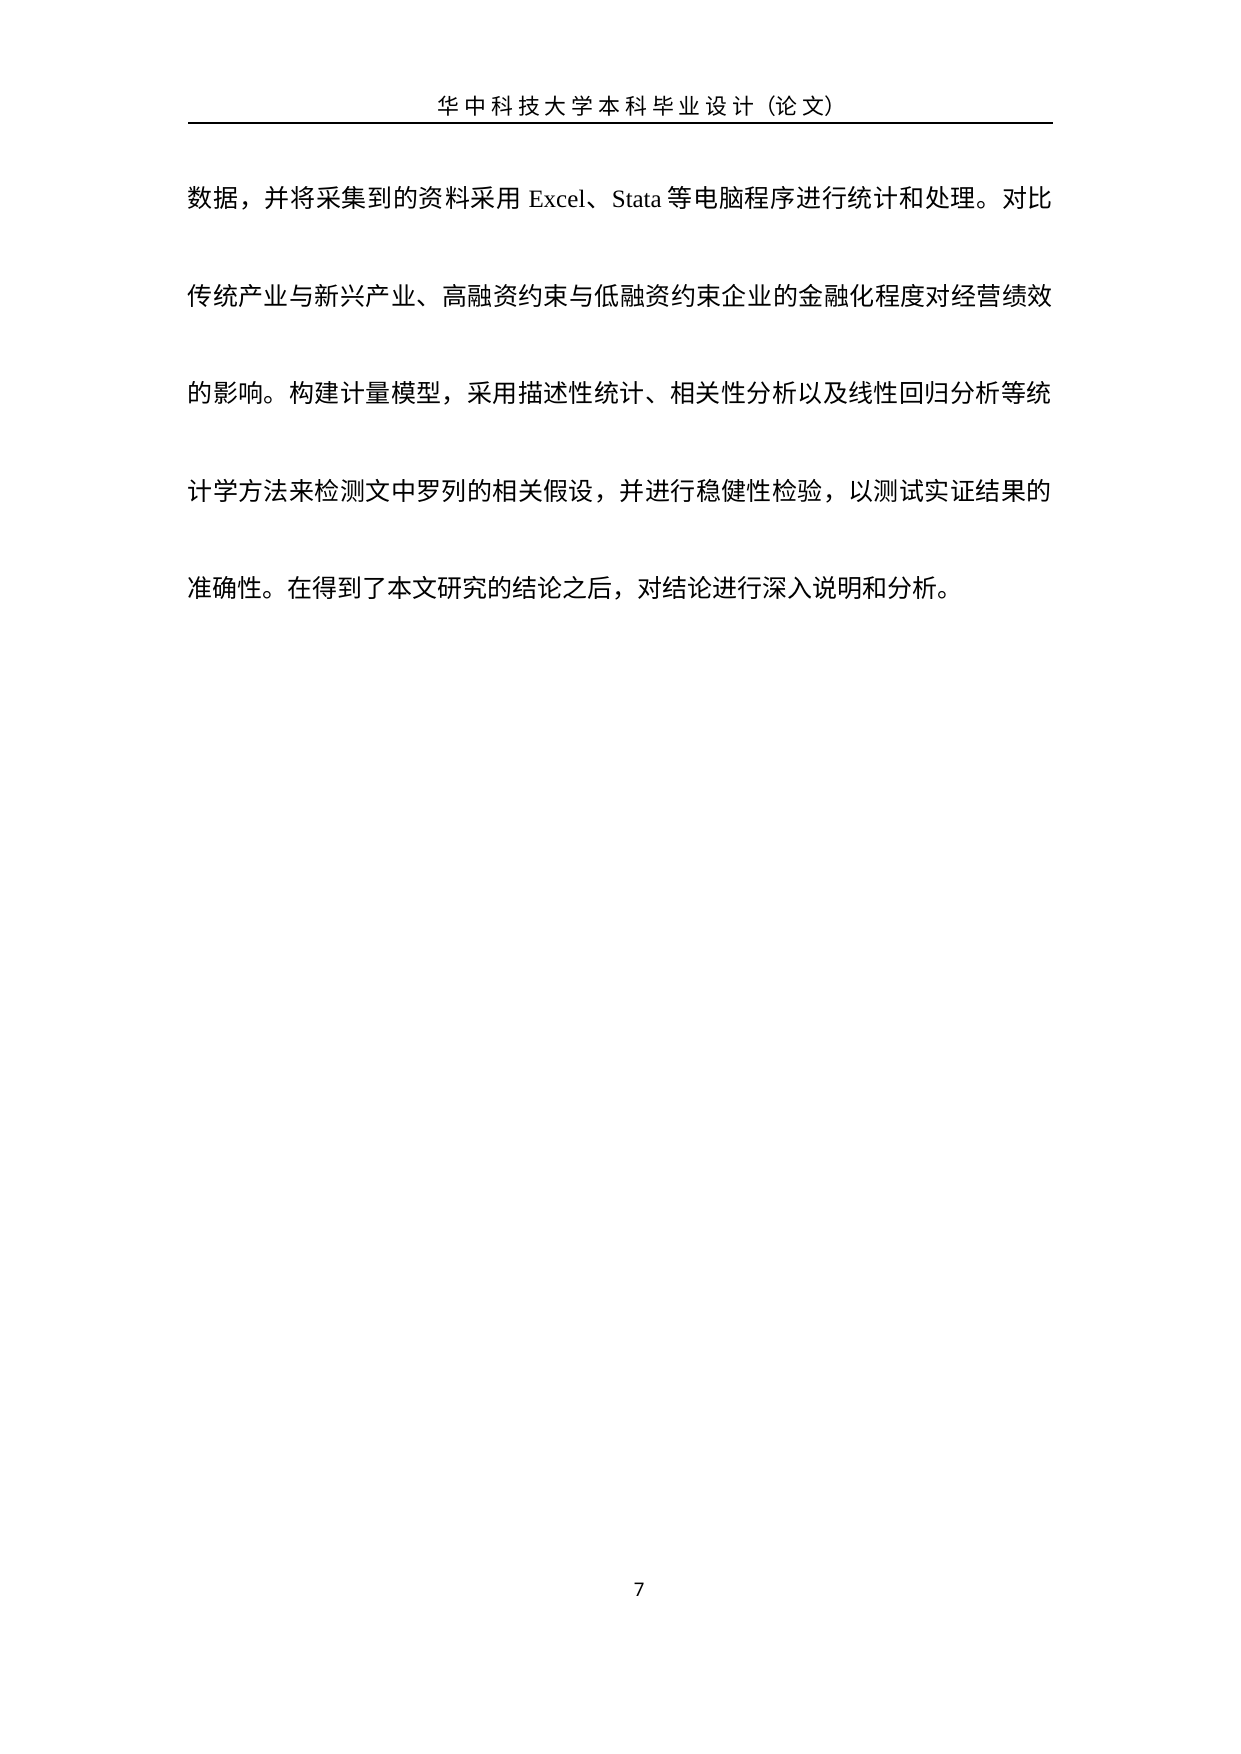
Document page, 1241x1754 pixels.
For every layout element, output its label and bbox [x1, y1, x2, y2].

text [187, 164, 1053, 619]
